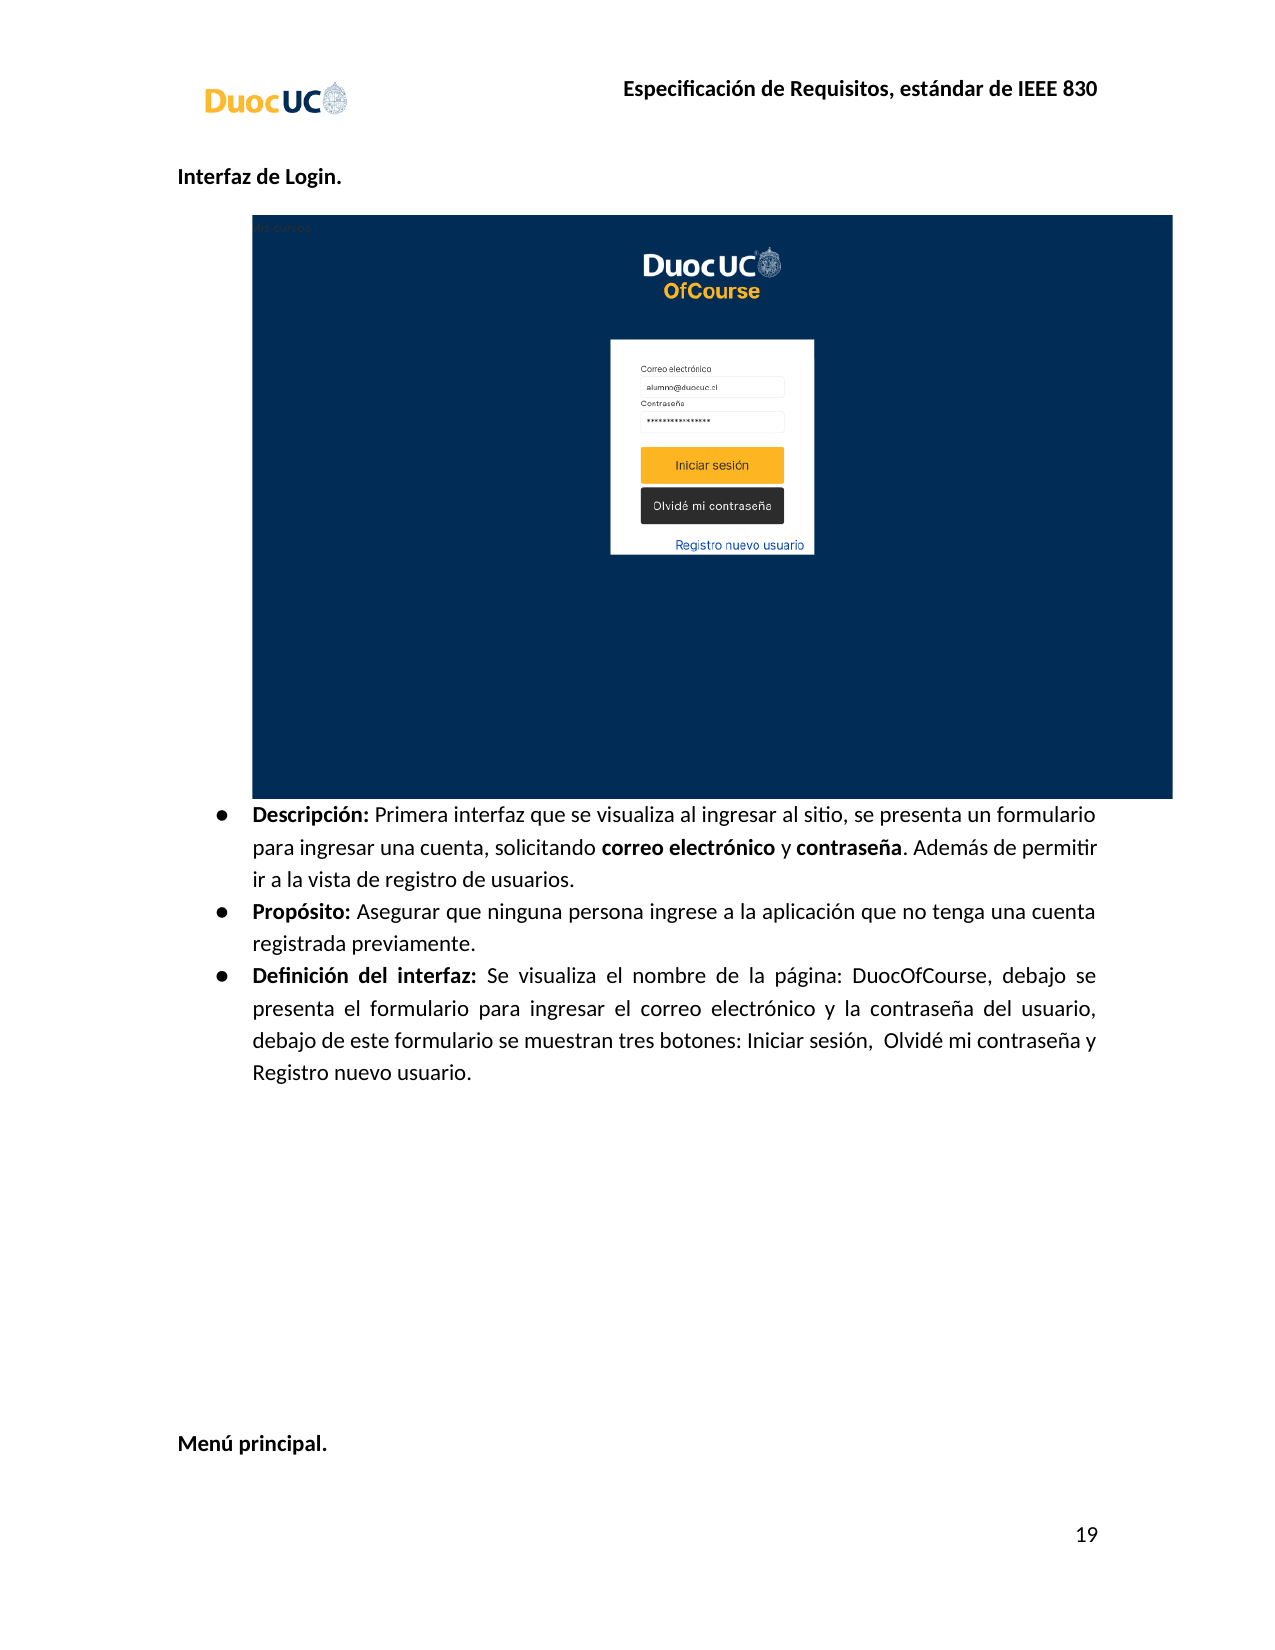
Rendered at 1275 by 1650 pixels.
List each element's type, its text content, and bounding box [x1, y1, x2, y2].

text Interfaz de Login. [177, 162, 1098, 190]
picture [198, 78, 352, 117]
text Menú principal. [177, 1429, 1098, 1457]
list Descripción: Primera interfaz que se visualiza al ingresar al sitio, se presenta un formulario para ingresar una cuenta, solicitando correo electrónico y contraseña. Además de permitir ir a la vista de registro de usuarios. [215, 801, 1098, 893]
list Propósito: Asegurar que ninguna persona ingrese a la aplicación que no tenga una cuenta registrada previamente. [215, 897, 1098, 957]
list Definición del interfaz: Se visualiza el nombre de la página: DuocOfCourse, debajo se presenta el formulario para ingresar el correo electrónico y la contraseña del usuario, debajo de este formulario se muestran tres botones: Iniciar sesión, Olvidé mi contraseña y Registro nuevo usuario. [215, 961, 1098, 1086]
picture [252, 215, 1173, 799]
